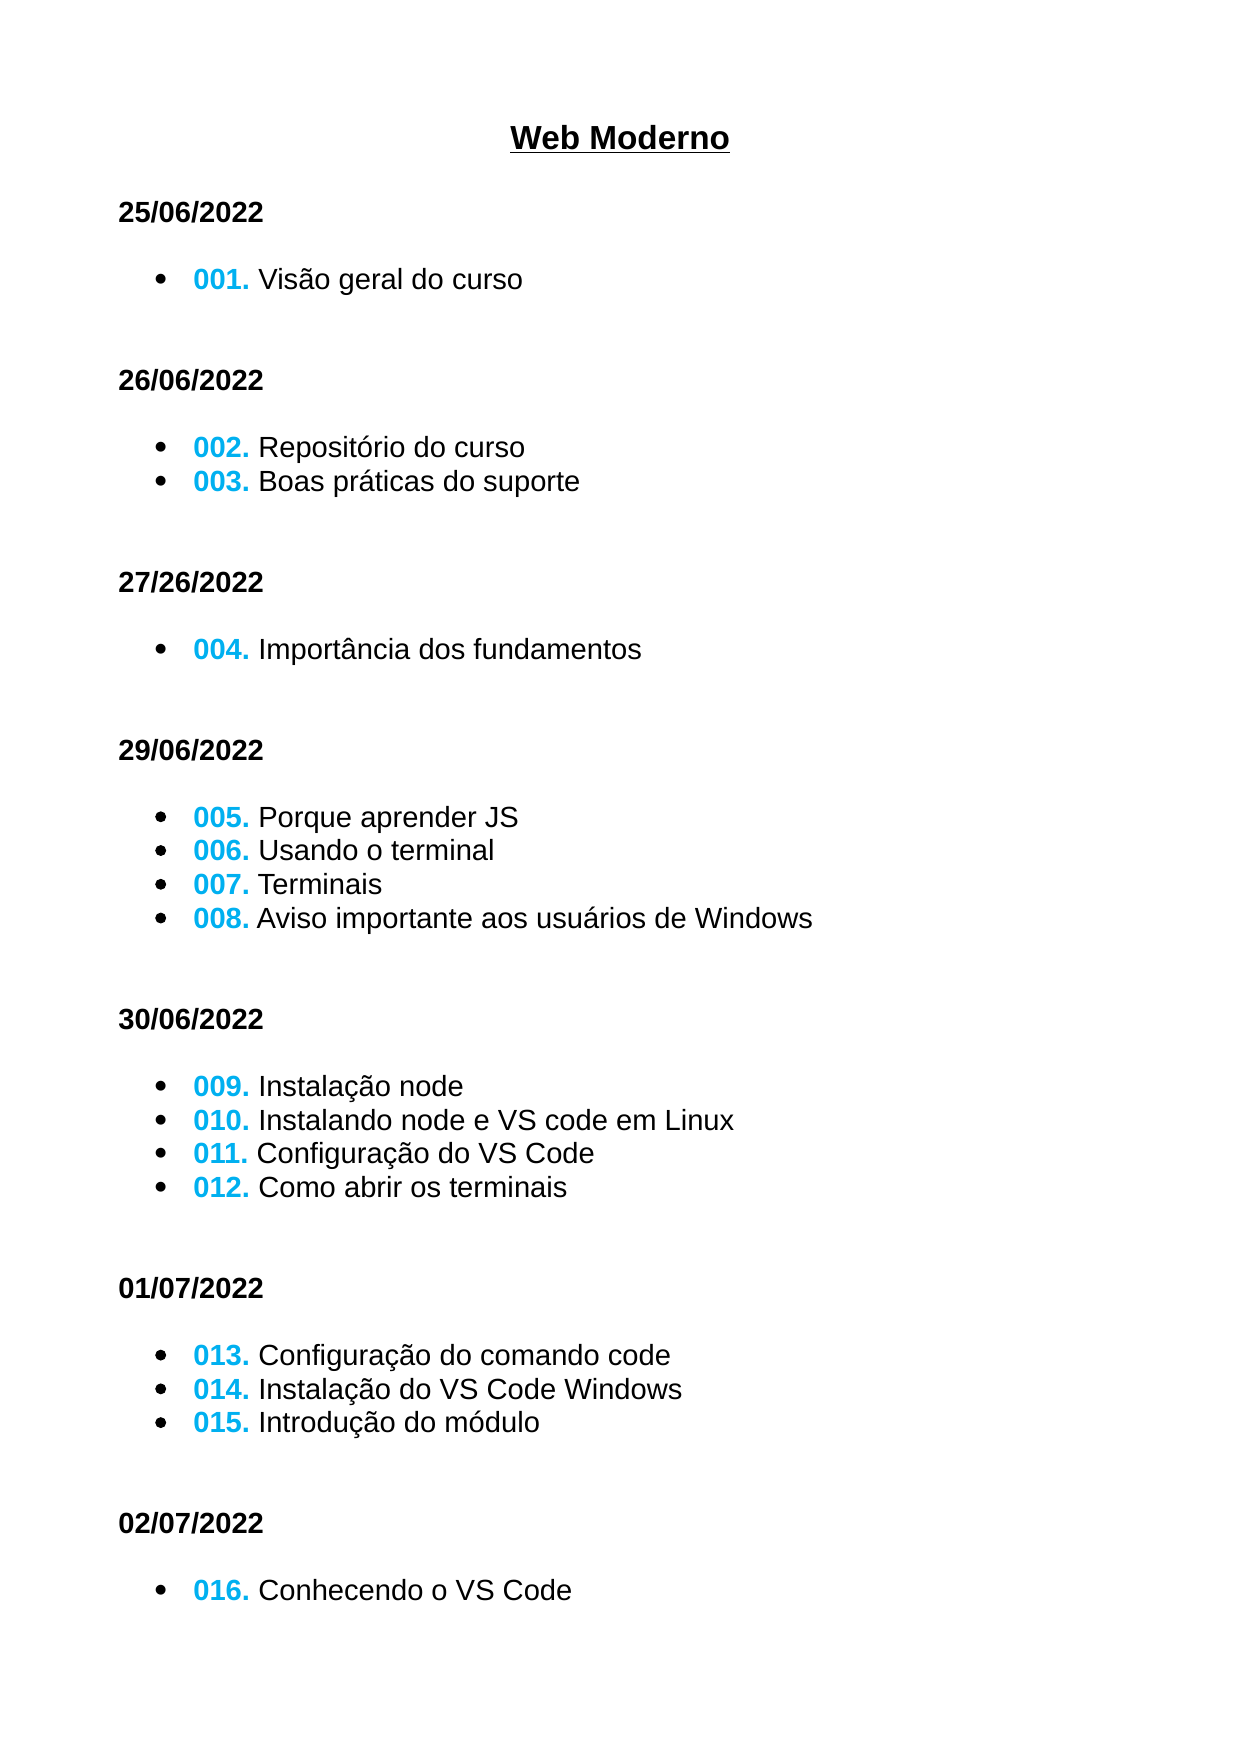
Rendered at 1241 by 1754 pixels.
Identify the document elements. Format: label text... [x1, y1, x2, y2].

list 007. Terminais [156, 867, 1122, 901]
text 26/06/2022 [118, 363, 1122, 396]
text 27/26/2022 [118, 564, 1122, 598]
text 25/06/2022 [118, 195, 1122, 228]
text Web Moderno [118, 118, 1122, 157]
list 006. Usando o terminal [156, 833, 1122, 867]
list 008. Aviso importante aos usuários de Windows [156, 901, 1122, 934]
text 30/06/2022 [118, 1002, 1122, 1035]
list 002. Repositório do curso [156, 430, 1122, 464]
list 015. Introdução do módulo [156, 1405, 1122, 1439]
list 009. Instalação node [156, 1069, 1122, 1102]
list 003. Boas práticas do suporte [156, 464, 1122, 497]
text 01/07/2022 [118, 1271, 1122, 1304]
list 012. Como abrir os terminais [156, 1170, 1122, 1204]
list 010. Instalando node e VS code em Linux [156, 1102, 1122, 1136]
text 02/07/2022 [118, 1506, 1122, 1540]
list 005. Porque aprender JS [156, 799, 1122, 833]
text 29/06/2022 [118, 732, 1122, 766]
list 001. Visão geral do curso [156, 262, 1122, 296]
list 004. Importância dos fundamentos [156, 632, 1122, 665]
list 016. Conhecendo o VS Code [156, 1573, 1122, 1607]
list 013. Configuração do comando code [156, 1338, 1122, 1372]
list 014. Instalação do VS Code Windows [156, 1372, 1122, 1405]
list 011. Configuração do VS Code [156, 1136, 1122, 1170]
